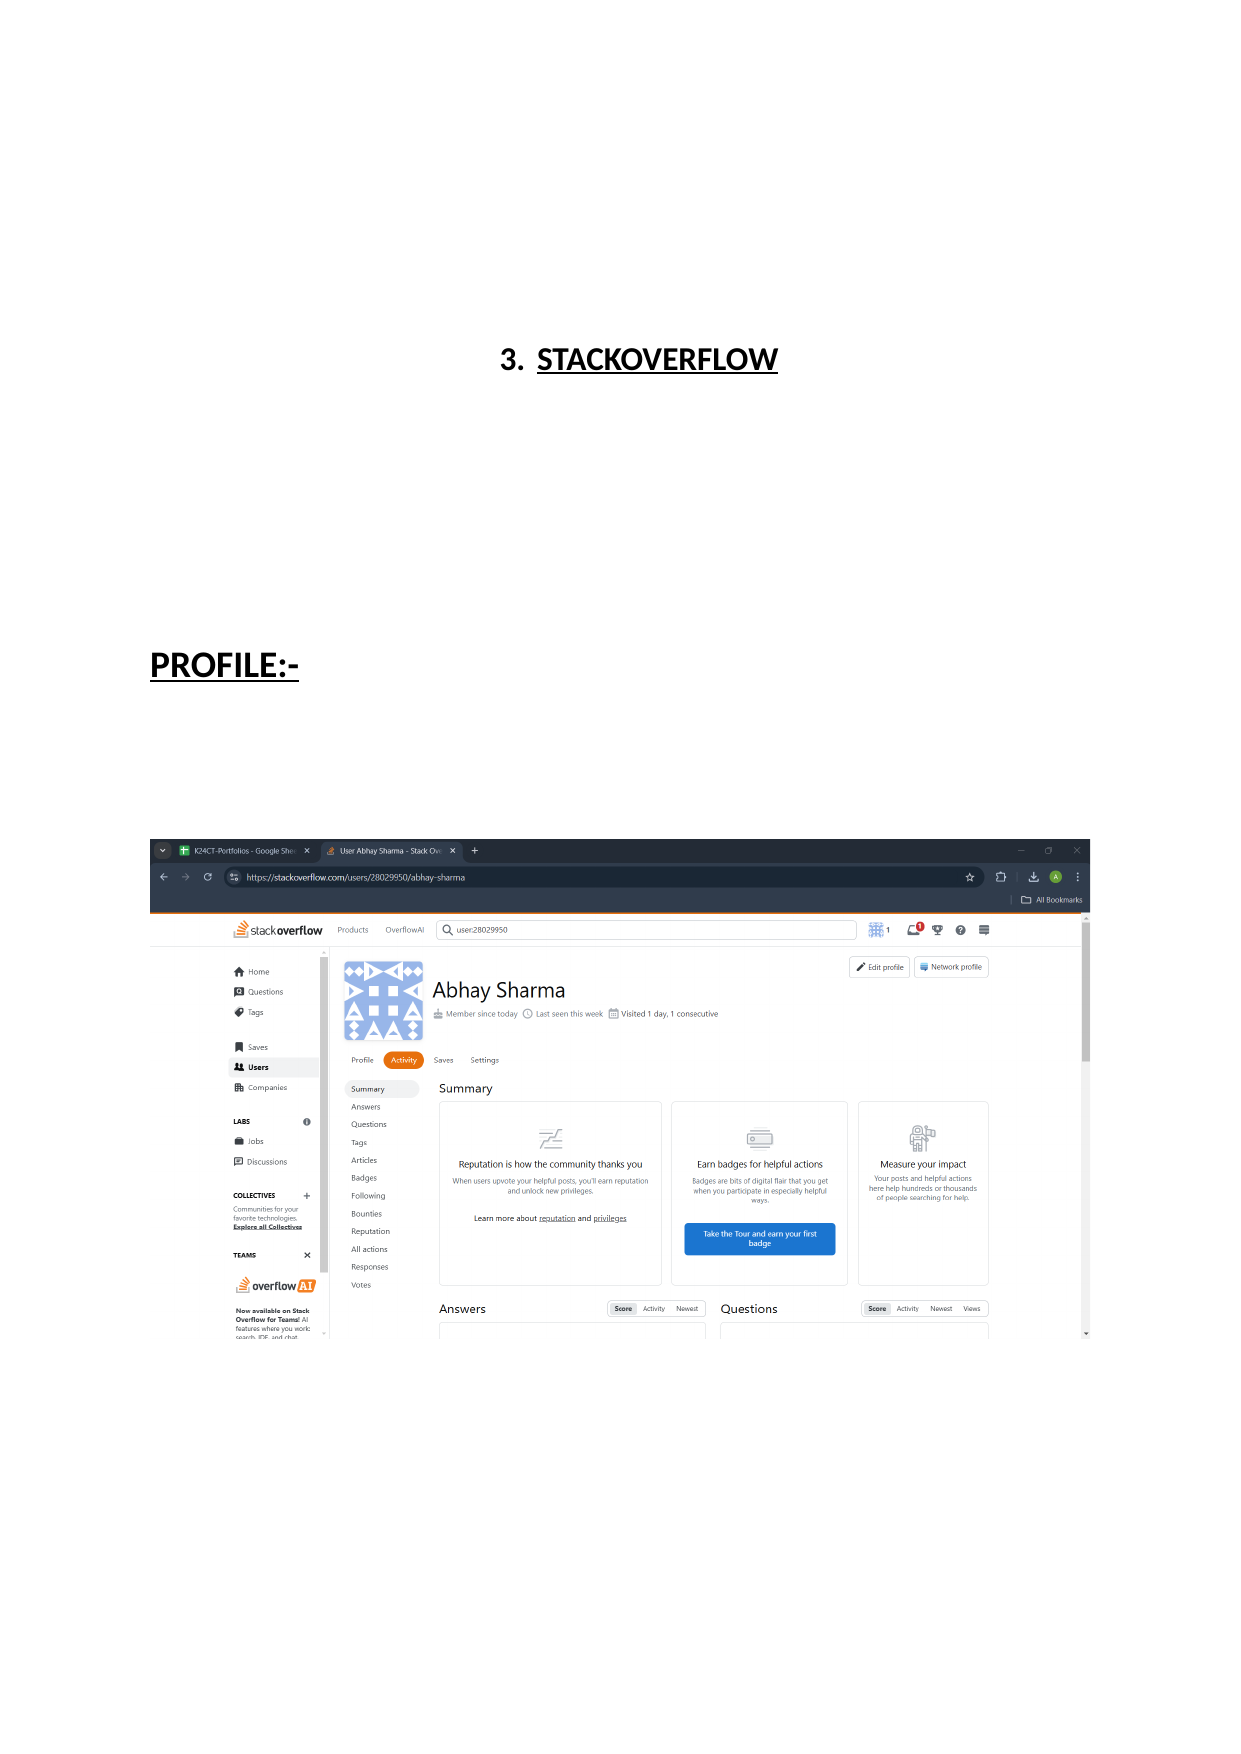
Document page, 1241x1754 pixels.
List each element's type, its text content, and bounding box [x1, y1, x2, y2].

text PROFILE:- [150, 641, 1090, 686]
list STACKOVERFLOW [187, 337, 1090, 378]
